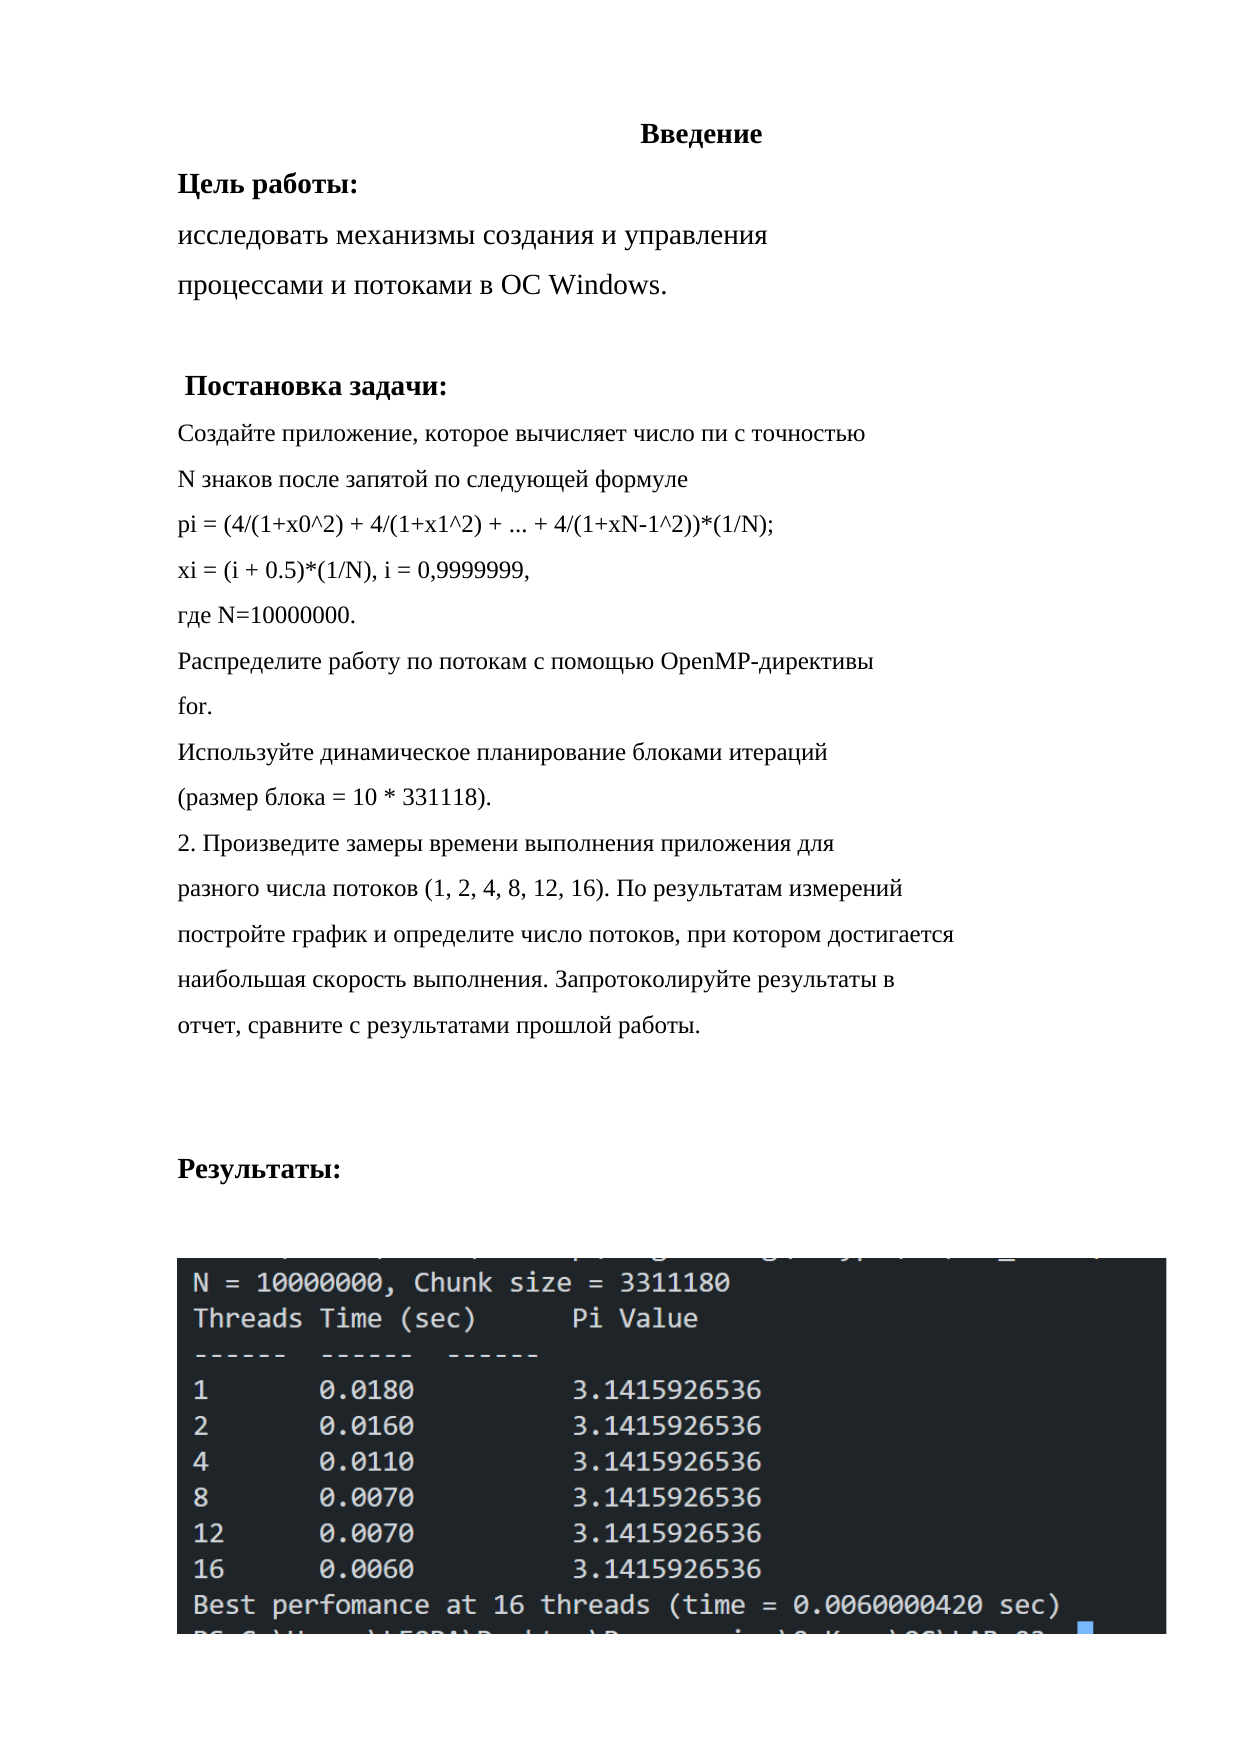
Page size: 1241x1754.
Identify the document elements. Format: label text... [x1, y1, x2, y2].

subtitle 2. Произведите замеры времени выполнения приложения для [177, 828, 1166, 857]
subtitle Используйте динамическое планирование блоками итераций [177, 737, 1166, 766]
subtitle (размер блока = 10 * 331118). [177, 782, 1166, 811]
subtitle pi = (4/(1+x0^2) + 4/(1+x1^2) + ... + 4/(1+xN-1^2))*(1/N); [177, 509, 1166, 538]
subtitle Создайте приложение, которое вычисляет число пи с точностью [177, 418, 1166, 447]
subtitle Постановка задачи: [184, 368, 1166, 401]
subtitle for. [177, 691, 1166, 720]
picture [177, 1258, 1167, 1634]
subtitle xi = (i + 0.5)*(1/N), i = 0,9999999, [177, 555, 1166, 583]
subtitle отчет, сравните с результатами прошлой работы. [177, 1010, 1166, 1039]
subtitle наибольшая скорость выполнения. Запротоколируйте результаты в [177, 964, 1166, 993]
subtitle Введение [236, 116, 1166, 150]
subtitle где N=10000000. [177, 600, 1166, 629]
subtitle Распределите работу по потокам с помощью OpenMP-директивы [177, 646, 1166, 674]
text исследовать механизмы создания и управления [177, 217, 775, 250]
text процессами и потоками в ОС Windows. [177, 267, 775, 301]
subtitle Результаты: [177, 1151, 1166, 1185]
subtitle N знаков после запятой по следующей формуле [177, 464, 1166, 492]
text Цель работы: [177, 167, 1166, 200]
subtitle постройте график и определите число потоков, при котором достигается [177, 919, 1166, 948]
subtitle разного числа потоков (1, 2, 4, 8, 12, 16). По результатам измерений [177, 873, 1166, 902]
